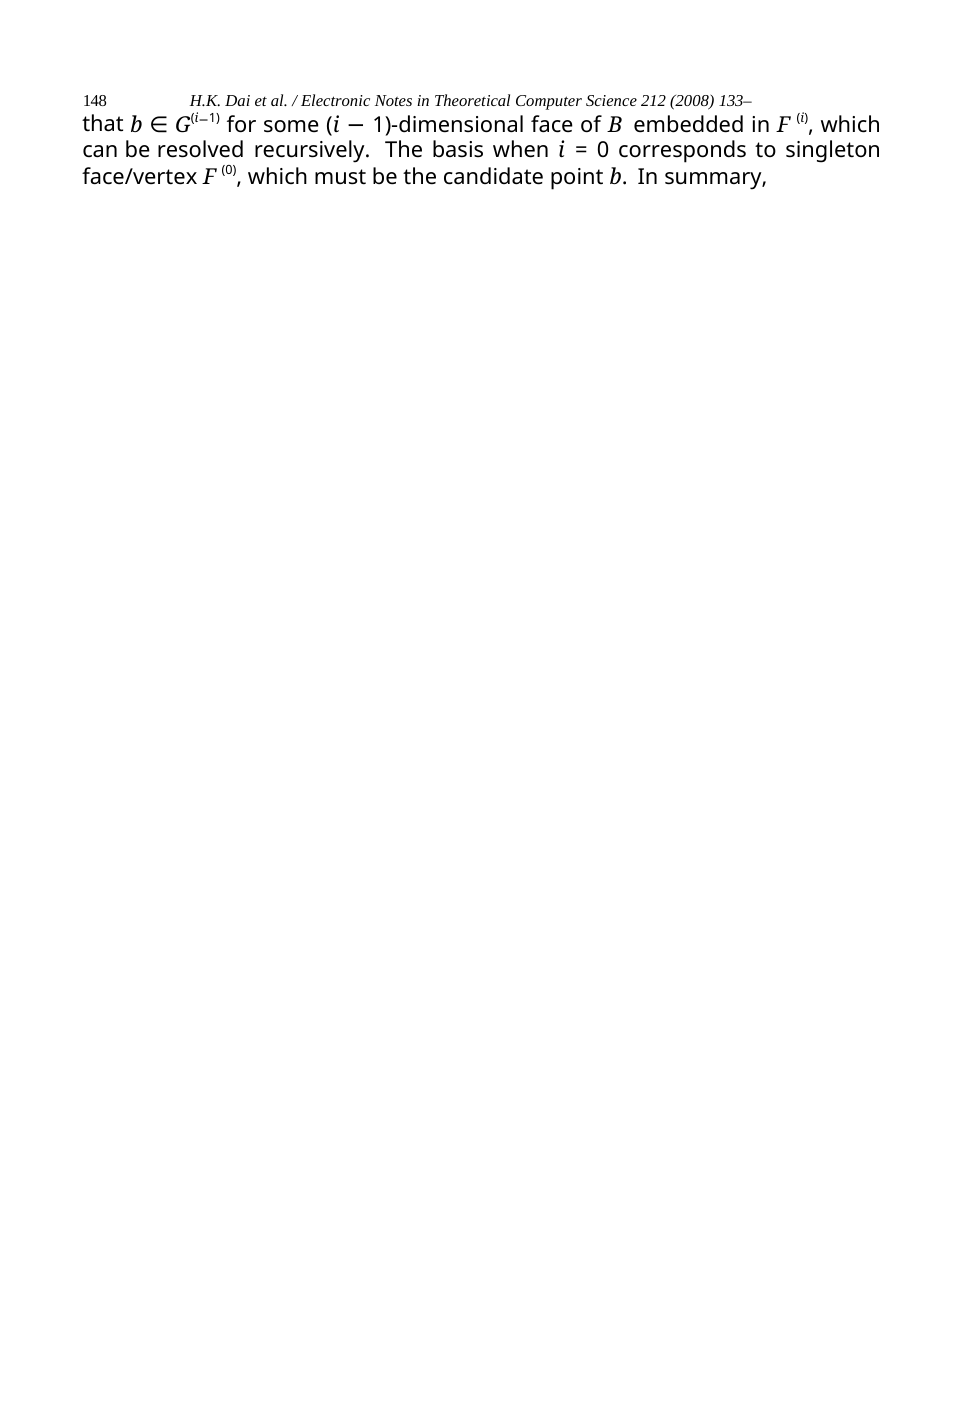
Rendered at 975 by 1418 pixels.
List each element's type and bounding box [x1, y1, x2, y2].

text [82, 110, 881, 190]
